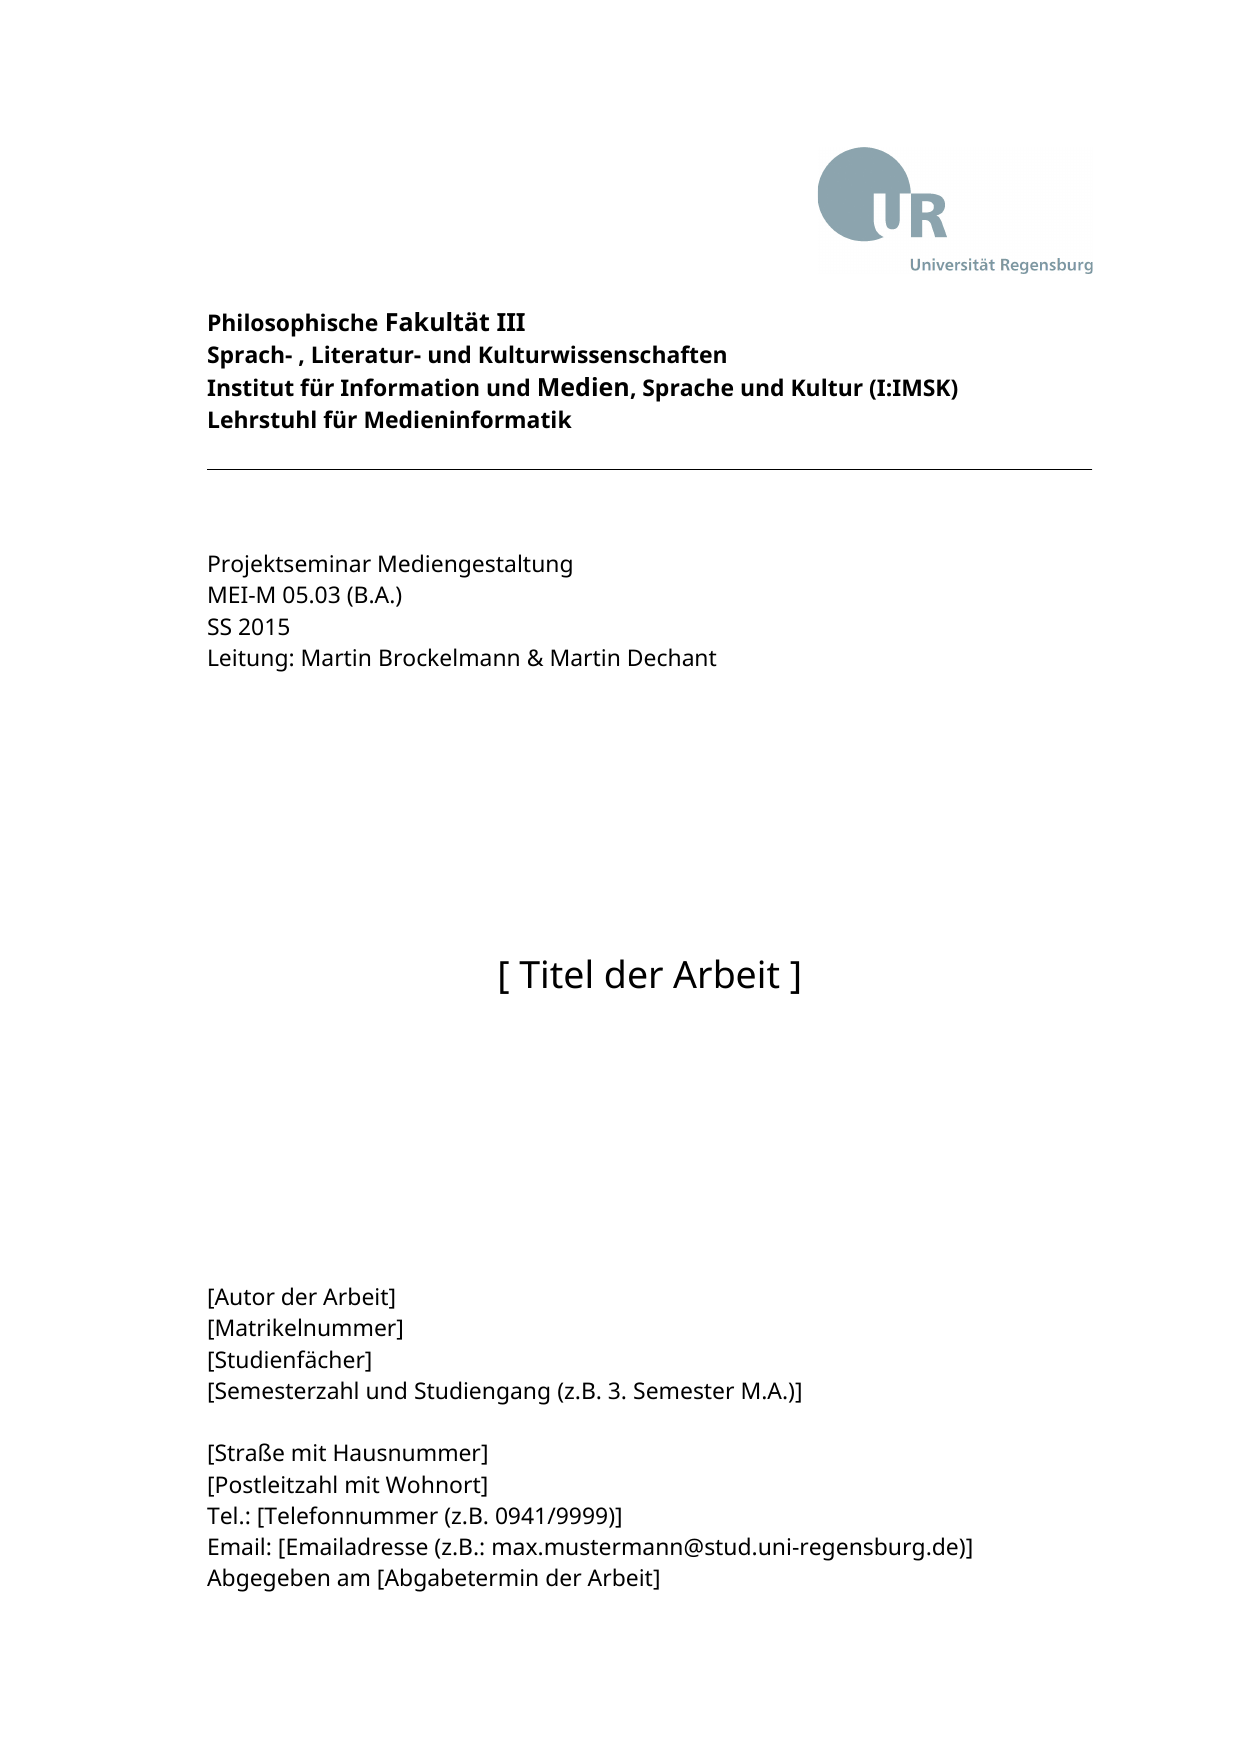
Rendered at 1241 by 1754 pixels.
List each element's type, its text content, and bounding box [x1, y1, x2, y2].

text Projektseminar Mediengestaltung [207, 548, 1092, 579]
text [Postleitzahl mit Wohnort] [207, 1468, 1092, 1500]
text Leitung: Martin Brockelmann & Martin Dechant [207, 642, 1092, 673]
text [Semesterzahl und Studiengang (z.B. 3. Semester M.A.)] [207, 1375, 1092, 1406]
text MEI-M 05.03 (B.A.) [207, 579, 1092, 611]
title [ Titel der Arbeit ] [207, 948, 1092, 999]
text Abgegeben am [Abgabetermin der Arbeit] [207, 1562, 1092, 1593]
text Email: [Emailadresse (z.B.: max.mustermann@stud.uni-regensburg.de)] [207, 1531, 1092, 1562]
text [Studienfächer] [207, 1343, 1092, 1375]
text Institut für Information und Medien, Sprache und Kultur (I:IMSK) Lehrstuhl für Medieninformatik [207, 370, 1092, 435]
text SS 2015 [207, 611, 1092, 642]
text Philosophische Fakultät III [207, 304, 1092, 339]
text [Autor der Arbeit] [207, 1281, 1092, 1312]
text Sprach- , Literatur- und Kulturwissenschaften [207, 339, 1092, 370]
text [Matrikelnummer] [207, 1312, 1092, 1343]
text Tel.: [Telefonnummer (z.B. 0941/9999)] [207, 1500, 1092, 1531]
text [Straße mit Hausnummer] [207, 1437, 1092, 1468]
picture [817, 147, 1093, 274]
